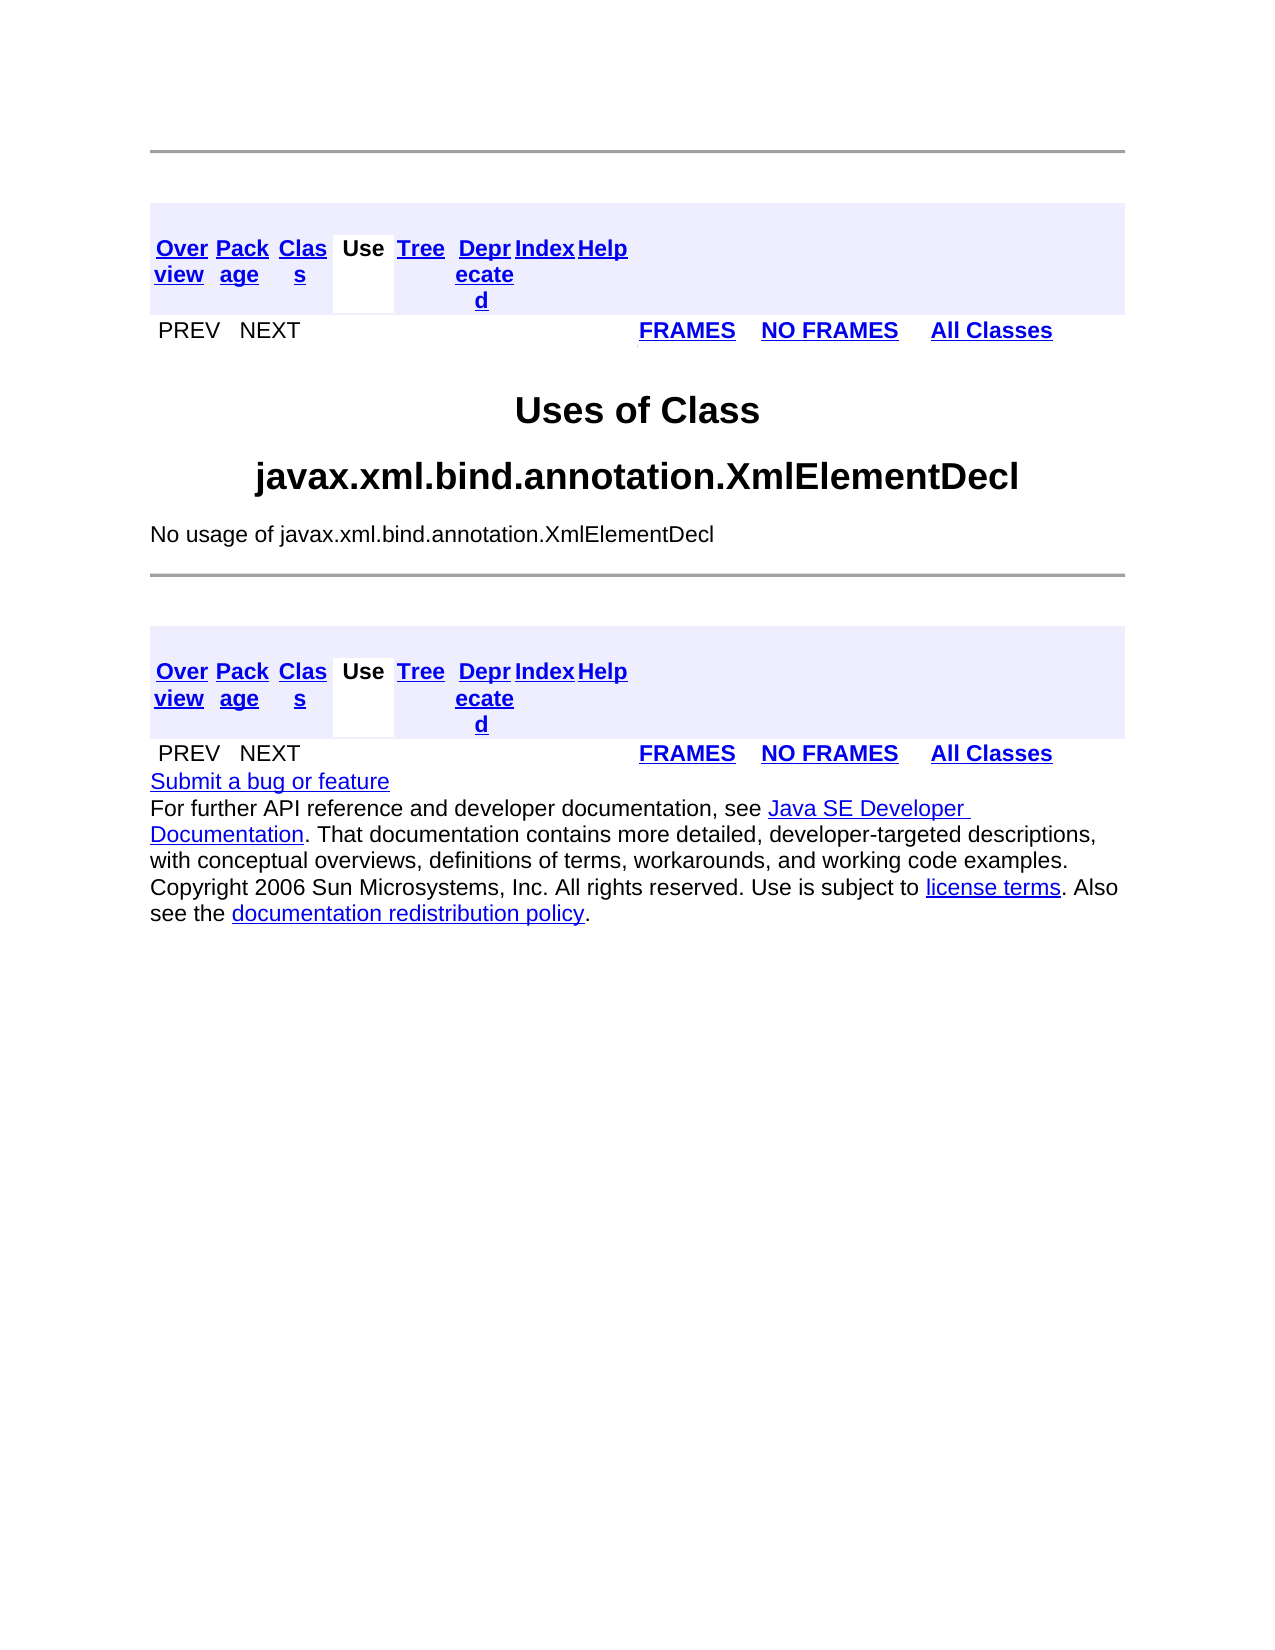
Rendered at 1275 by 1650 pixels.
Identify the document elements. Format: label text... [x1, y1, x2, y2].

table_cell FRAMES NO FRAMES All Classes [638, 315, 1125, 345]
table_cell PREV NEXT [150, 315, 637, 345]
text javax.xml.bind.annotation.XmlElementDecl [150, 454, 1125, 497]
text Uses of Class [150, 388, 1125, 431]
table_cell FRAMES NO FRAMES All Classes [638, 739, 1125, 768]
text Submit a bug or feature [150, 768, 1125, 795]
table_cell PREV NEXT [150, 739, 637, 768]
text Copyright 2006 Sun Microsystems, Inc. All rights reserved. Use is subject to license terms. Also see the documentation redistribution policy. [150, 874, 1125, 926]
text No usage of javax.xml.bind.annotation.XmlElementDecl [150, 521, 1125, 547]
table_header [150, 203, 1125, 315]
text For further API reference and developer documentation, see Java SE Developer Documentation. That documentation contains more detailed, developer-targeted descriptions, with conceptual overviews, definitions of terms, workarounds, and working code examples. [150, 795, 1125, 874]
table_header [150, 626, 1125, 739]
